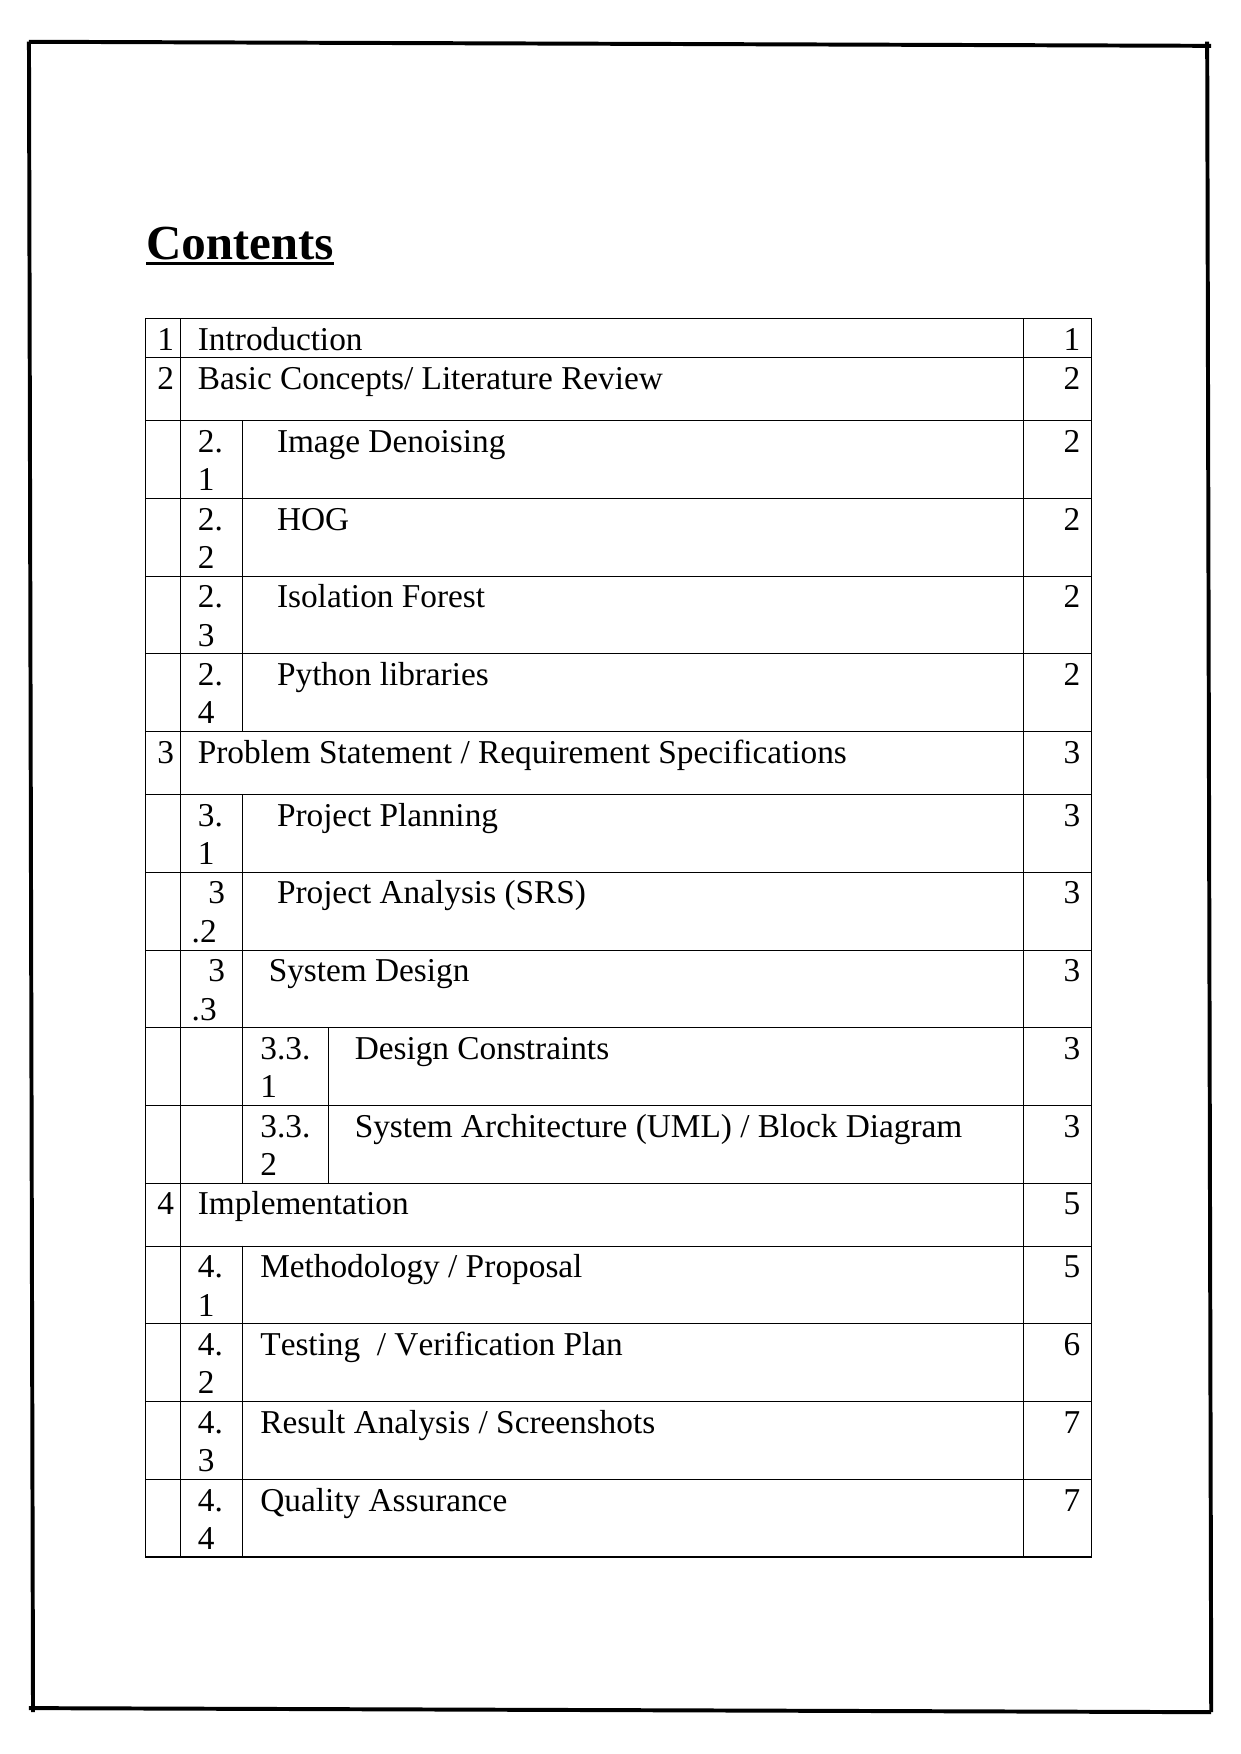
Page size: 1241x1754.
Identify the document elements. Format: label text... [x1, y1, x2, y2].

table_cell 3.3.1 [243, 1028, 328, 1105]
table_cell 4.2 [181, 1324, 242, 1401]
table_cell [146, 795, 180, 872]
table_cell [146, 951, 180, 1027]
table_cell 2.4 [181, 654, 242, 731]
table_cell 3.1 [181, 795, 242, 872]
table_cell 3 [1024, 1106, 1091, 1183]
text Contents [146, 213, 1096, 270]
table_cell [181, 1106, 242, 1183]
table_cell 2 [1024, 654, 1091, 731]
table_cell 2.3 [181, 577, 242, 653]
table_cell 4.1 [181, 1247, 242, 1323]
table_cell Design Constraints [329, 1028, 1023, 1105]
table_cell Result Analysis / Screenshots [243, 1402, 1023, 1479]
table_cell [146, 1247, 180, 1323]
table_cell 6 [1024, 1324, 1091, 1401]
table_cell Implementation [181, 1184, 1023, 1246]
table_header 1 [1024, 319, 1091, 357]
table_cell 2 [1024, 358, 1091, 420]
table_cell Problem Statement / Requirement Specifications [181, 732, 1023, 794]
table_cell [146, 1480, 180, 1556]
table_cell 3.3.2 [243, 1106, 328, 1183]
table_cell 7 [1024, 1480, 1091, 1556]
table_cell Project Analysis (SRS) [243, 873, 1023, 949]
table_cell [146, 1402, 180, 1479]
table_cell [146, 421, 180, 498]
table_cell 3 [1024, 795, 1091, 872]
table_cell [146, 1106, 180, 1183]
table_cell [146, 873, 180, 949]
table_header Introduction [181, 319, 1023, 357]
table_cell Python libraries [243, 654, 1023, 731]
table_cell 2 [146, 358, 180, 420]
table_cell 4 [146, 1184, 180, 1246]
table_cell 3 [1024, 873, 1091, 949]
table_cell [146, 577, 180, 653]
table_cell [146, 499, 180, 576]
table_cell 5 [1024, 1184, 1091, 1246]
table_cell [181, 1028, 242, 1105]
table_header 1 [146, 319, 180, 357]
table_cell 2 [1024, 421, 1091, 498]
table_cell Methodology / Proposal [243, 1247, 1023, 1323]
table_cell Quality Assurance [243, 1480, 1023, 1556]
table_cell Image Denoising [243, 421, 1023, 498]
table_cell Project Planning [243, 795, 1023, 872]
table_cell 3 [1024, 1028, 1091, 1105]
table_cell 2 [1024, 499, 1091, 576]
table_cell 3.2 [181, 873, 242, 949]
table_cell 3 [146, 732, 180, 794]
table_cell 7 [1024, 1402, 1091, 1479]
table_cell 4.4 [181, 1480, 242, 1556]
table_cell System Design [243, 951, 1023, 1027]
table_cell [146, 654, 180, 731]
table_cell System Architecture (UML) / Block Diagram [329, 1106, 1023, 1183]
table_cell 3 [1024, 732, 1091, 794]
table_cell Testing / Verification Plan [243, 1324, 1023, 1401]
table_cell 2.1 [181, 421, 242, 498]
table_cell 2.2 [181, 499, 242, 576]
table_cell Isolation Forest [243, 577, 1023, 653]
table_cell 4.3 [181, 1402, 242, 1479]
table_cell Basic Concepts/ Literature Review [181, 358, 1023, 420]
table_cell [146, 1324, 180, 1401]
table_cell 5 [1024, 1247, 1091, 1323]
table_cell [146, 1028, 180, 1105]
table_cell 2 [1024, 577, 1091, 653]
table_cell 3.3 [181, 951, 242, 1027]
table_cell 3 [1024, 951, 1091, 1027]
table_cell HOG [243, 499, 1023, 576]
